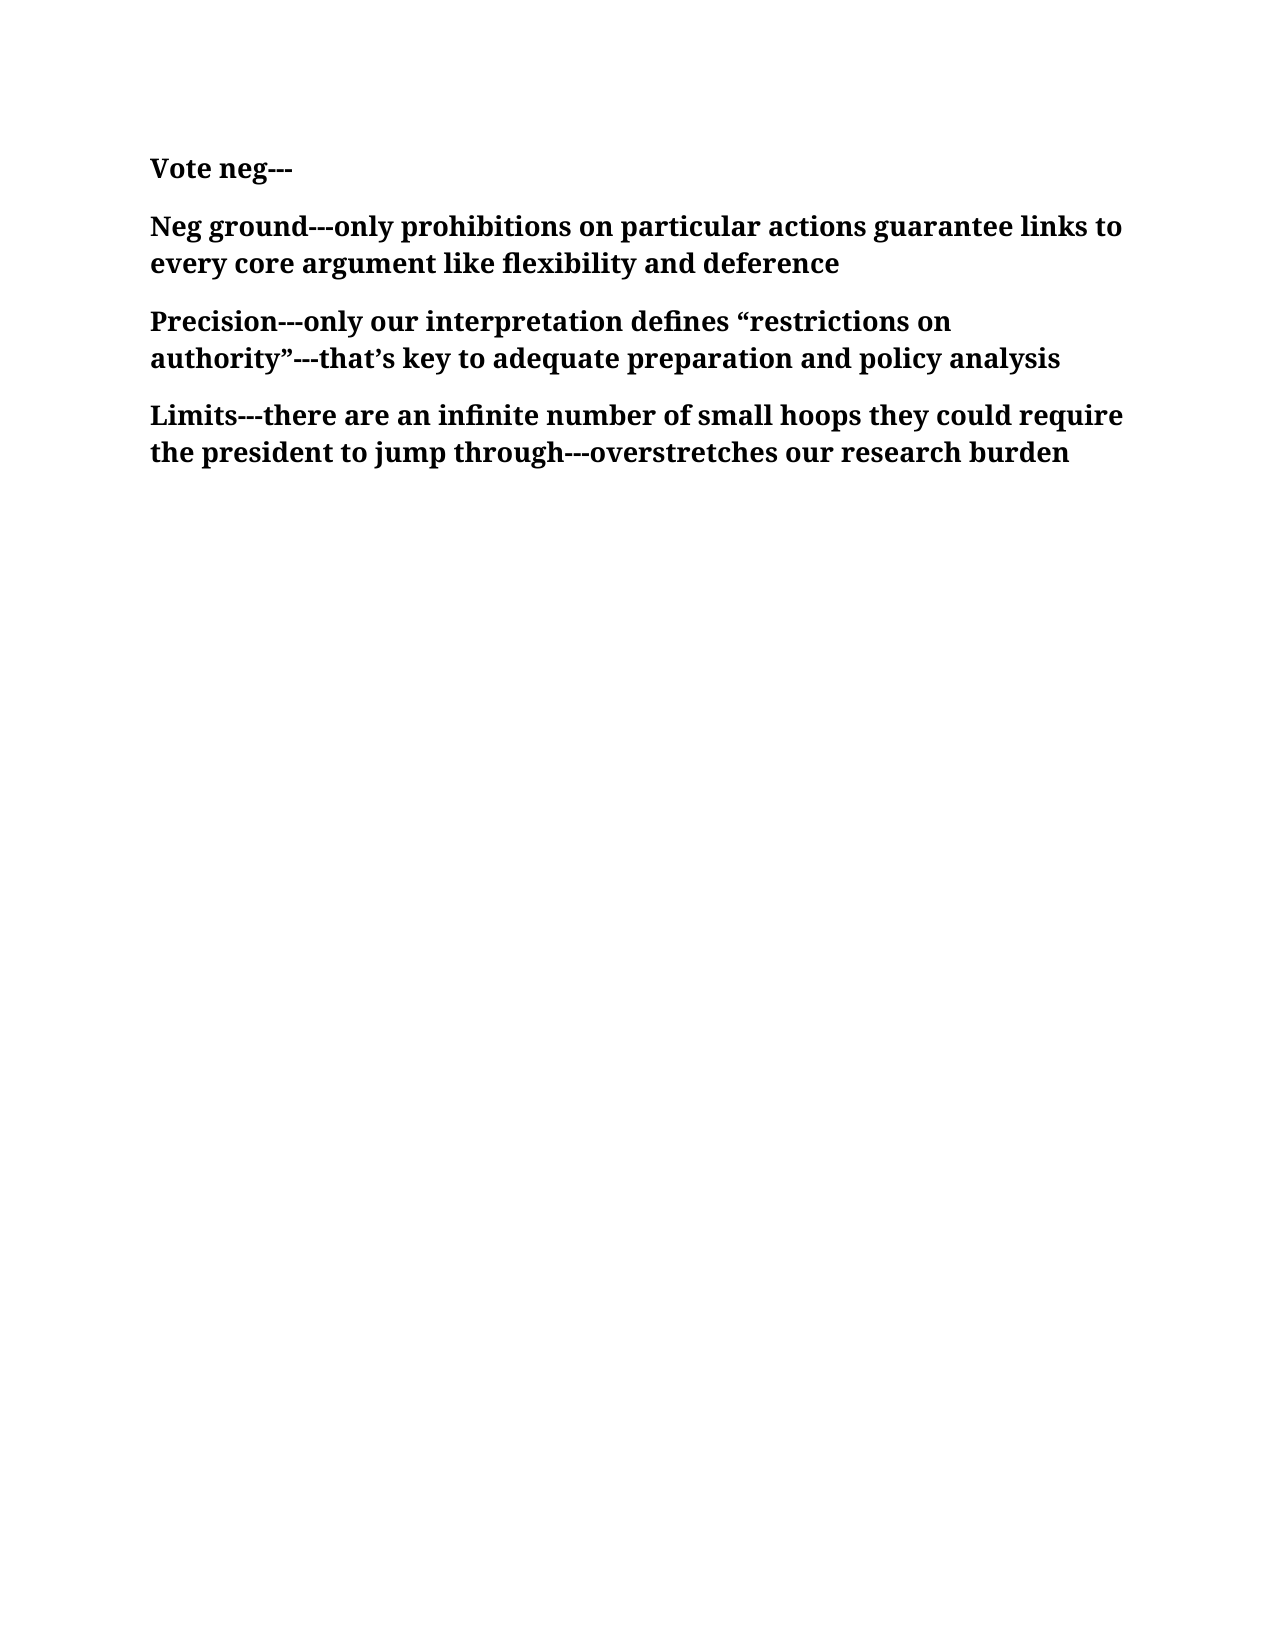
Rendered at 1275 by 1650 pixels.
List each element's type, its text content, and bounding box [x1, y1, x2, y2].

subtitle Neg ground---only prohibitions on particular actions guarantee links to every core argument like flexibility and deference [150, 208, 1125, 281]
subtitle Precision---only our interpretation defines “restrictions on authority”---that’s key to adequate preparation and policy analysis [150, 302, 1125, 376]
subtitle Vote neg--- [150, 150, 1125, 187]
subtitle Limits---there are an infinite number of small hoops they could require the president to jump through---overstretches our research burden [150, 397, 1125, 471]
